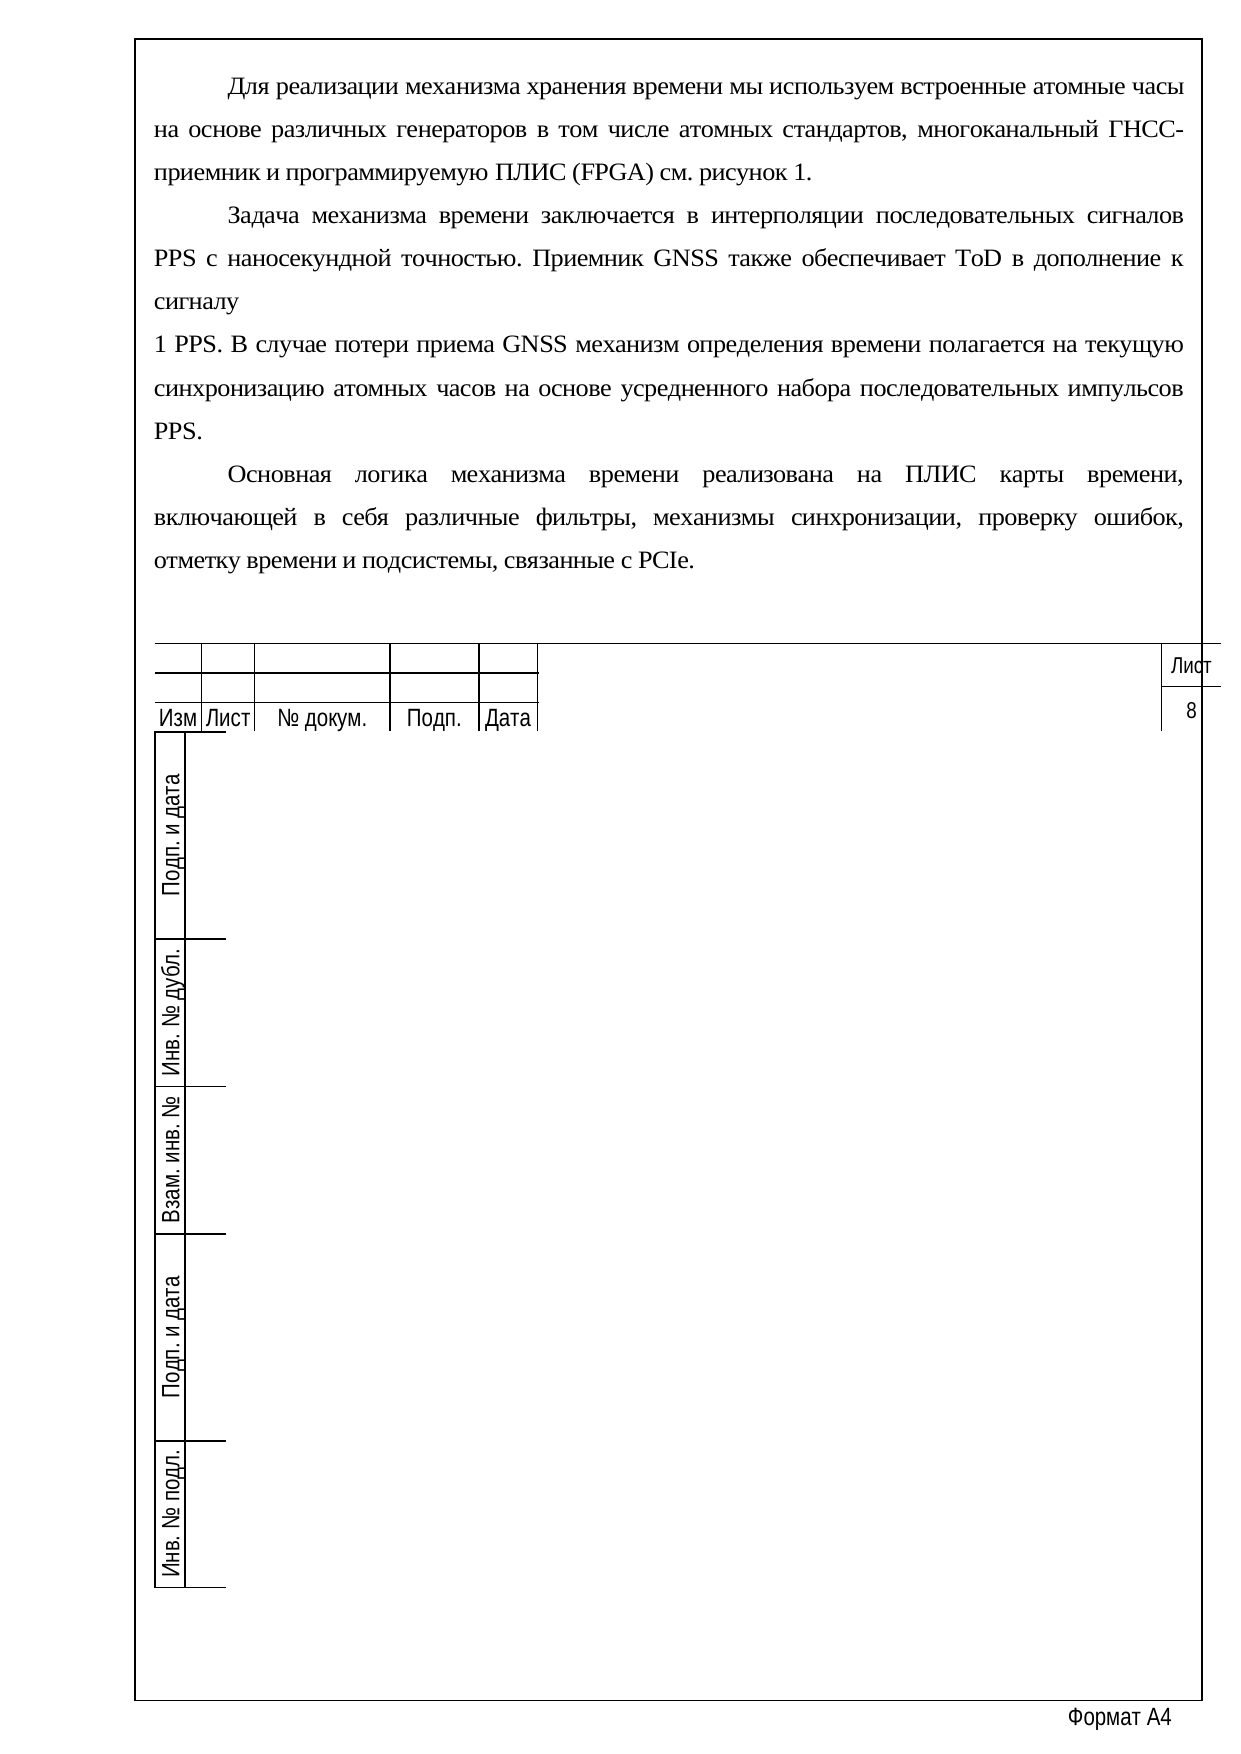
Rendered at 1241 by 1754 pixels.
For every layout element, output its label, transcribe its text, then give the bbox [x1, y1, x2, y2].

text Для реализации механизма хранения времени мы используем встроенные атомные часы на основе различных генераторов в том числе атомных стандартов, многоканальный ГНСС-приемник и программируемую ПЛИС (FPGA) см. рисунок 1. [154, 71, 1185, 186]
text Основная логика механизма времени реализована на ПЛИС карты времени, включающей в себя различные фильтры, механизмы синхронизации, проверку ошибок, отметку времени и подсистемы, связанные с PCIe. [154, 459, 1185, 574]
text Задача механизма времени заключается в интерполяции последовательных сигналов PPS с наносекундной точностью. Приемник GNSS также обеспечивает ToD в дополнение к сигналу 1 PPS. В случае потери приема GNSS механизм определения времени полагается на текущую синхронизацию атомных часов на основе усредненного набора последовательных импульсов PPS. [154, 200, 1185, 444]
